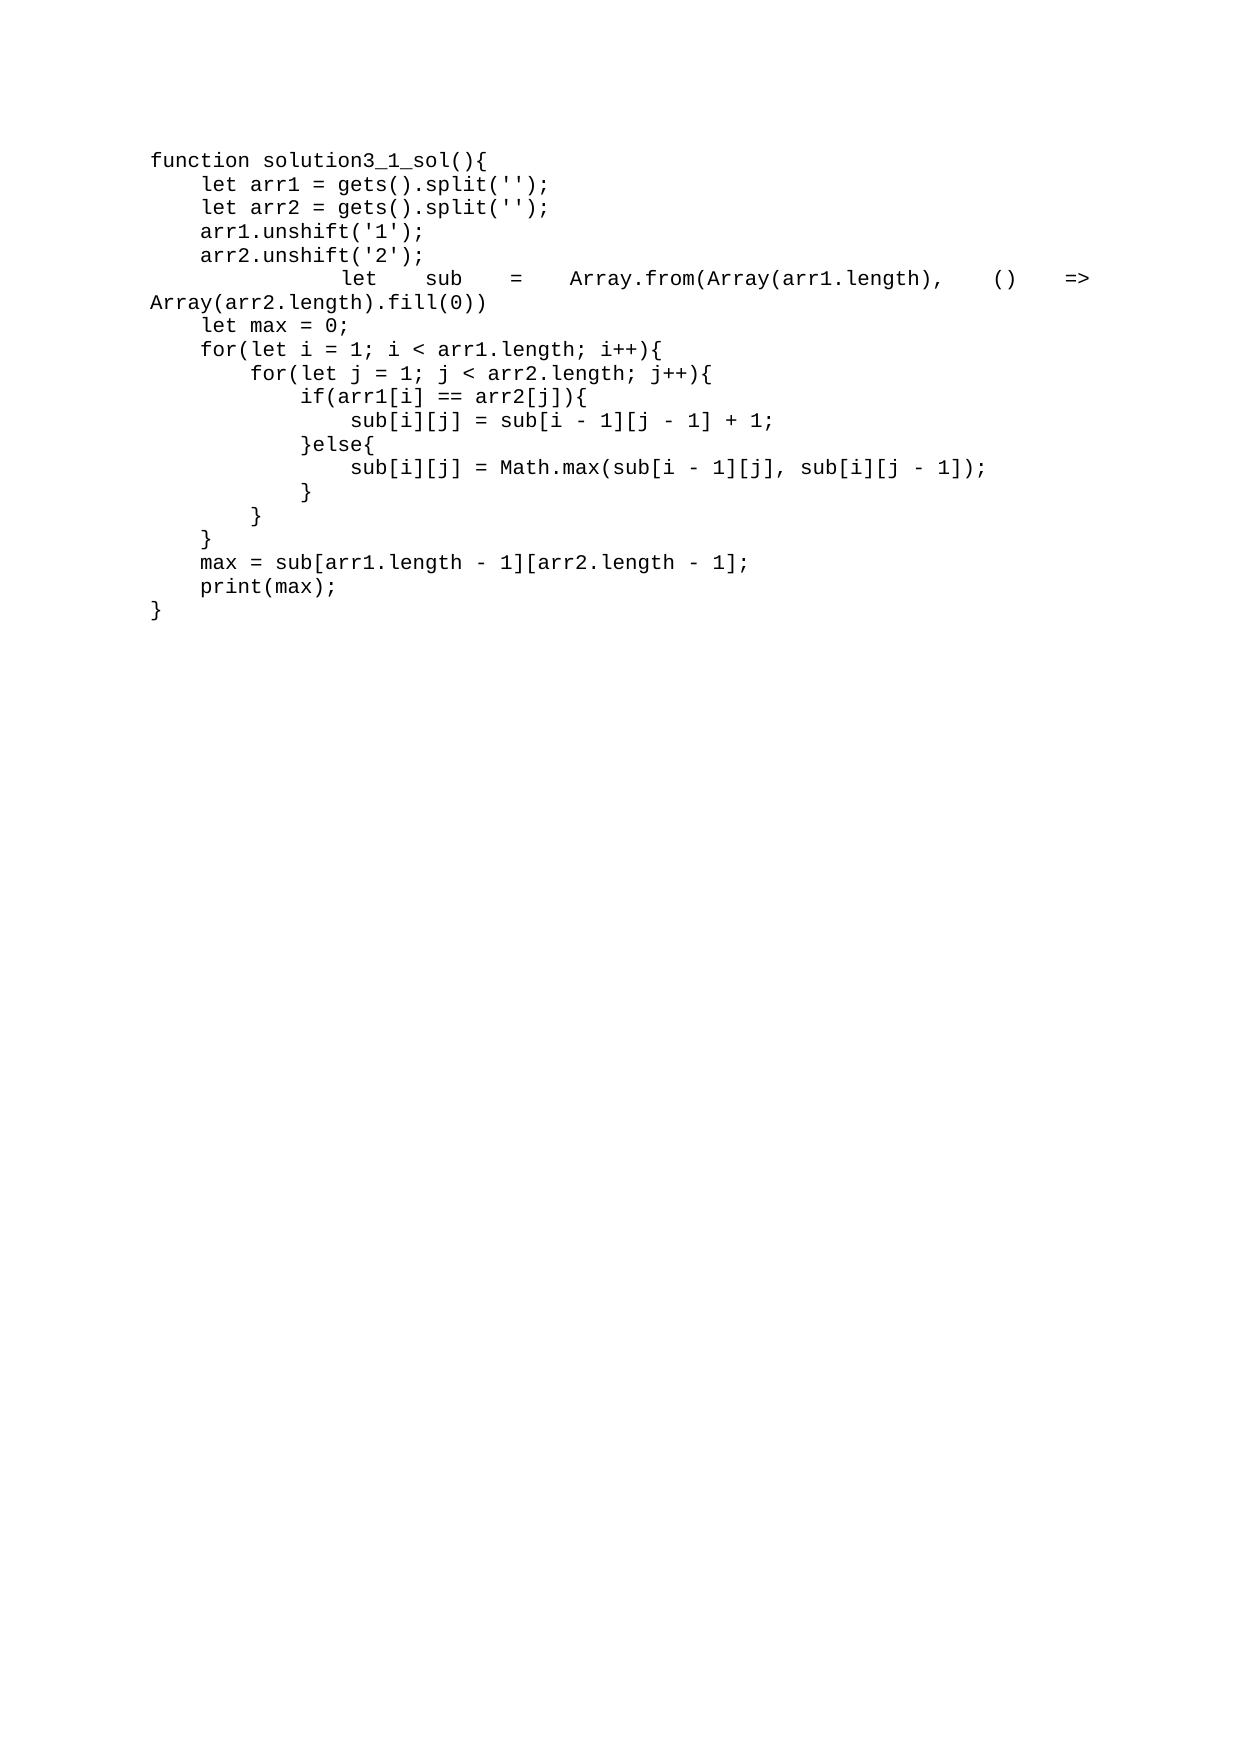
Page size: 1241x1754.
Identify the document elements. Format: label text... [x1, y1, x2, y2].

text arr1.unshift('1'); [150, 221, 1090, 244]
text } [150, 528, 1090, 552]
text }else{ [150, 434, 1090, 457]
text sub[i][j] = Math.max(sub[i - 1][j], sub[i][j - 1]); [150, 457, 1090, 481]
text } [150, 505, 1090, 528]
text function solution3_1_sol(){ [150, 150, 1090, 174]
text } [150, 481, 1090, 505]
text let sub = Array.from(Array(arr1.length), () => Array(arr2.length).fill(0)) [150, 268, 1090, 316]
text let arr1 = gets().split(''); [150, 174, 1090, 197]
text print(max); [150, 576, 1090, 599]
text max = sub[arr1.length - 1][arr2.length - 1]; [150, 552, 1090, 576]
text arr2.unshift('2'); [150, 244, 1090, 268]
text let arr2 = gets().split(''); [150, 197, 1090, 221]
text if(arr1[i] == arr2[j]){ [150, 386, 1090, 410]
text for(let i = 1; i < arr1.length; i++){ [150, 339, 1090, 363]
text } [150, 599, 1090, 623]
text let max = 0; [150, 316, 1090, 339]
text sub[i][j] = sub[i - 1][j - 1] + 1; [150, 410, 1090, 434]
text for(let j = 1; j < arr2.length; j++){ [150, 363, 1090, 386]
